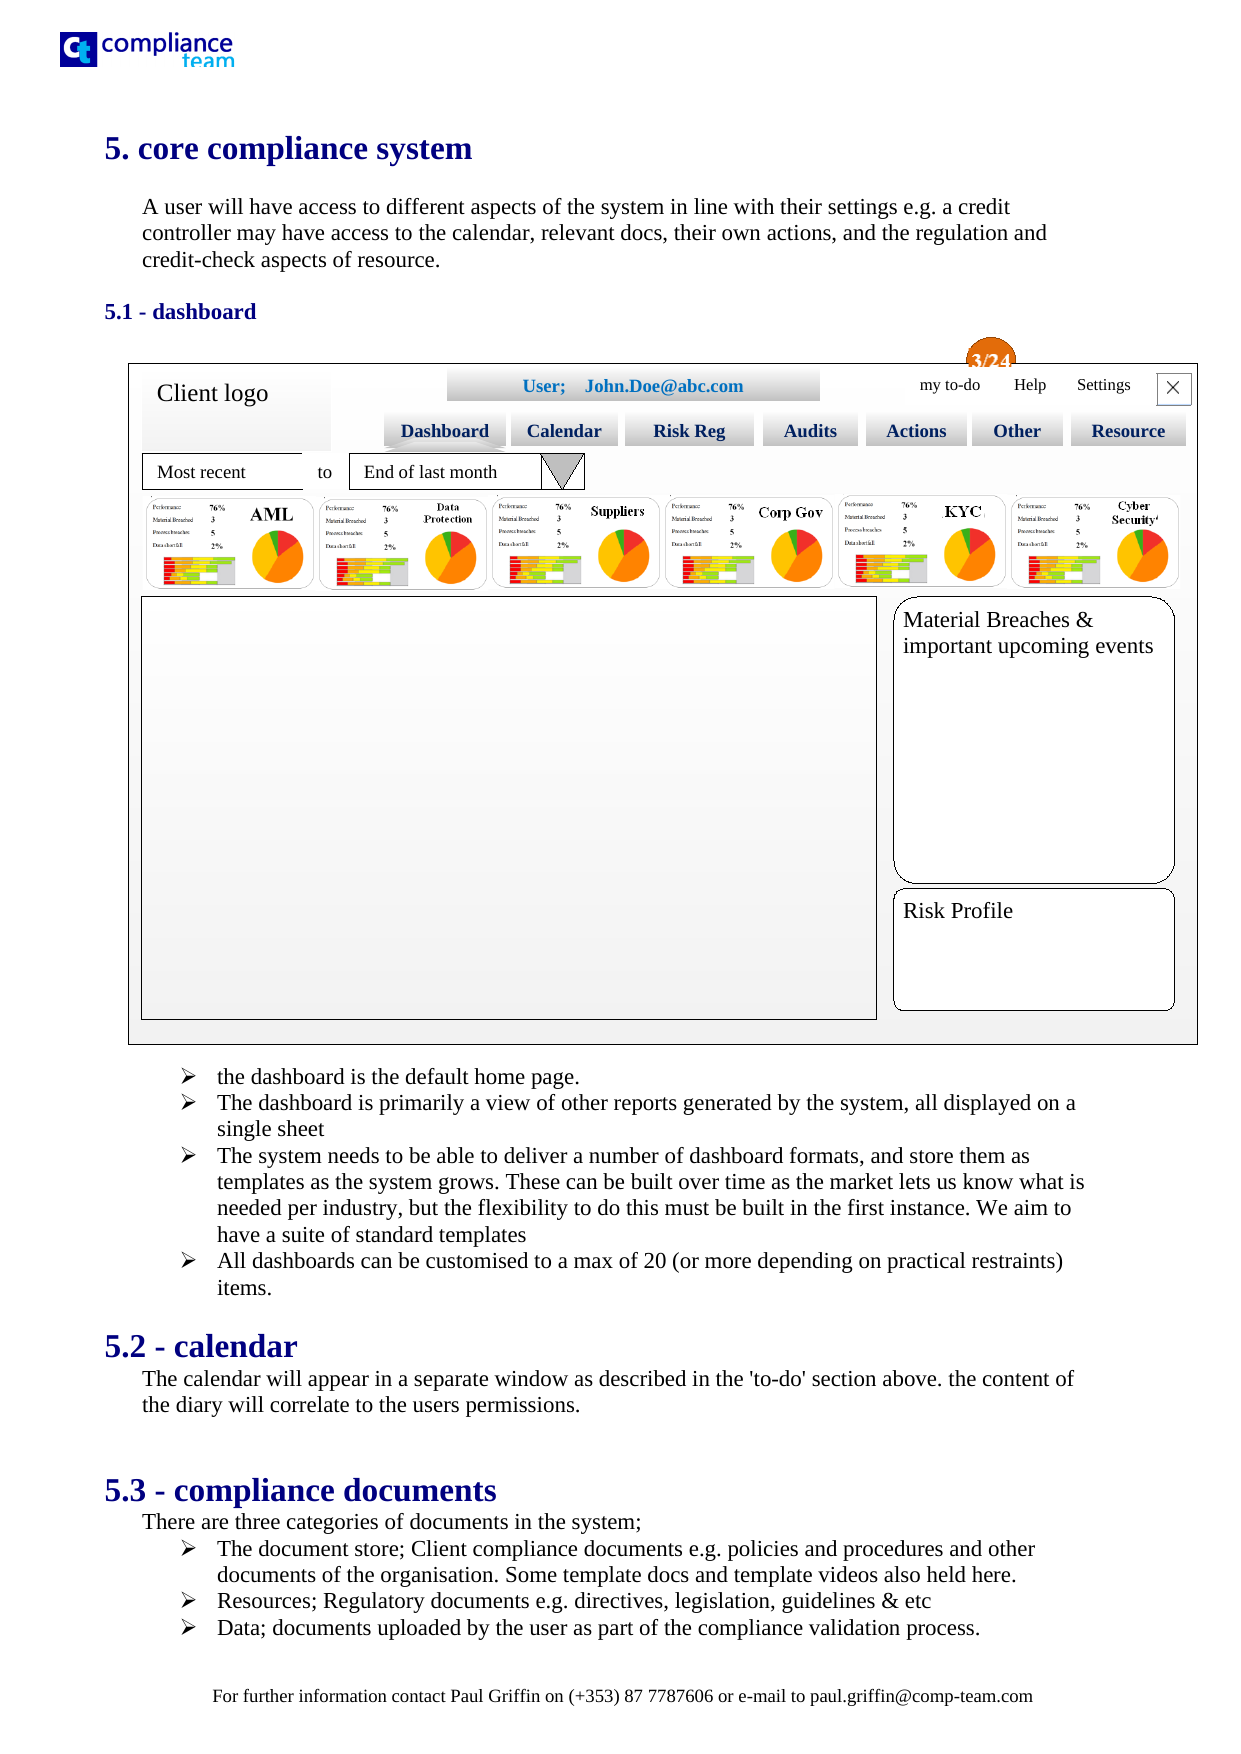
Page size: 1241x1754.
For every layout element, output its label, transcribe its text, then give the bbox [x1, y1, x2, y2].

picture [142, 494, 1181, 591]
list the dashboard is the default home page. [179, 1063, 1104, 1089]
list The dashboard is primarily a view of other reports generated by the system, all displayed on a single sheet [179, 1089, 1104, 1142]
subtitle 5.1 - dashboard [104, 298, 1104, 325]
picture [968, 348, 1012, 367]
list All dashboards can be customised to a max of 20 (or more depending on practical restraints) items. [179, 1247, 1104, 1300]
subtitle 5. core compliance system [104, 128, 1104, 167]
text There are three categories of documents in the system; [142, 1508, 1104, 1535]
list The document store; Client compliance documents e.g. policies and procedures and other documents of the organisation. Some template docs and template videos also held here. [179, 1535, 1104, 1587]
text The calendar will appear in a separate window as described in the 'to-do' section above. the content of the diary will correlate to the users permissions. [142, 1364, 1104, 1417]
list Data; documents uploaded by the user as part of the compliance validation process. [179, 1614, 1104, 1640]
subtitle 5.2 - calendar [104, 1326, 1104, 1364]
picture [60, 32, 235, 67]
subtitle 5.3 - compliance documents [104, 1470, 1104, 1508]
list Resources; Regulatory documents e.g. directives, legislation, guidelines & etc [179, 1587, 1104, 1614]
list The system needs to be able to deliver a number of dashboard formats, and store them as templates as the system grows. These can be built over time as the market lets us know what is needed per industry, but the flexibility to do this must be built in the first instance. We aim to have a suite of standard templates [179, 1142, 1104, 1247]
picture [1158, 374, 1191, 405]
text A user will have access to different aspects of the system in line with their settings e.g. a credit controller may have access to the calendar, relevant docs, their own actions, and the regulation and credit-check aspects of resource. [142, 193, 1104, 272]
